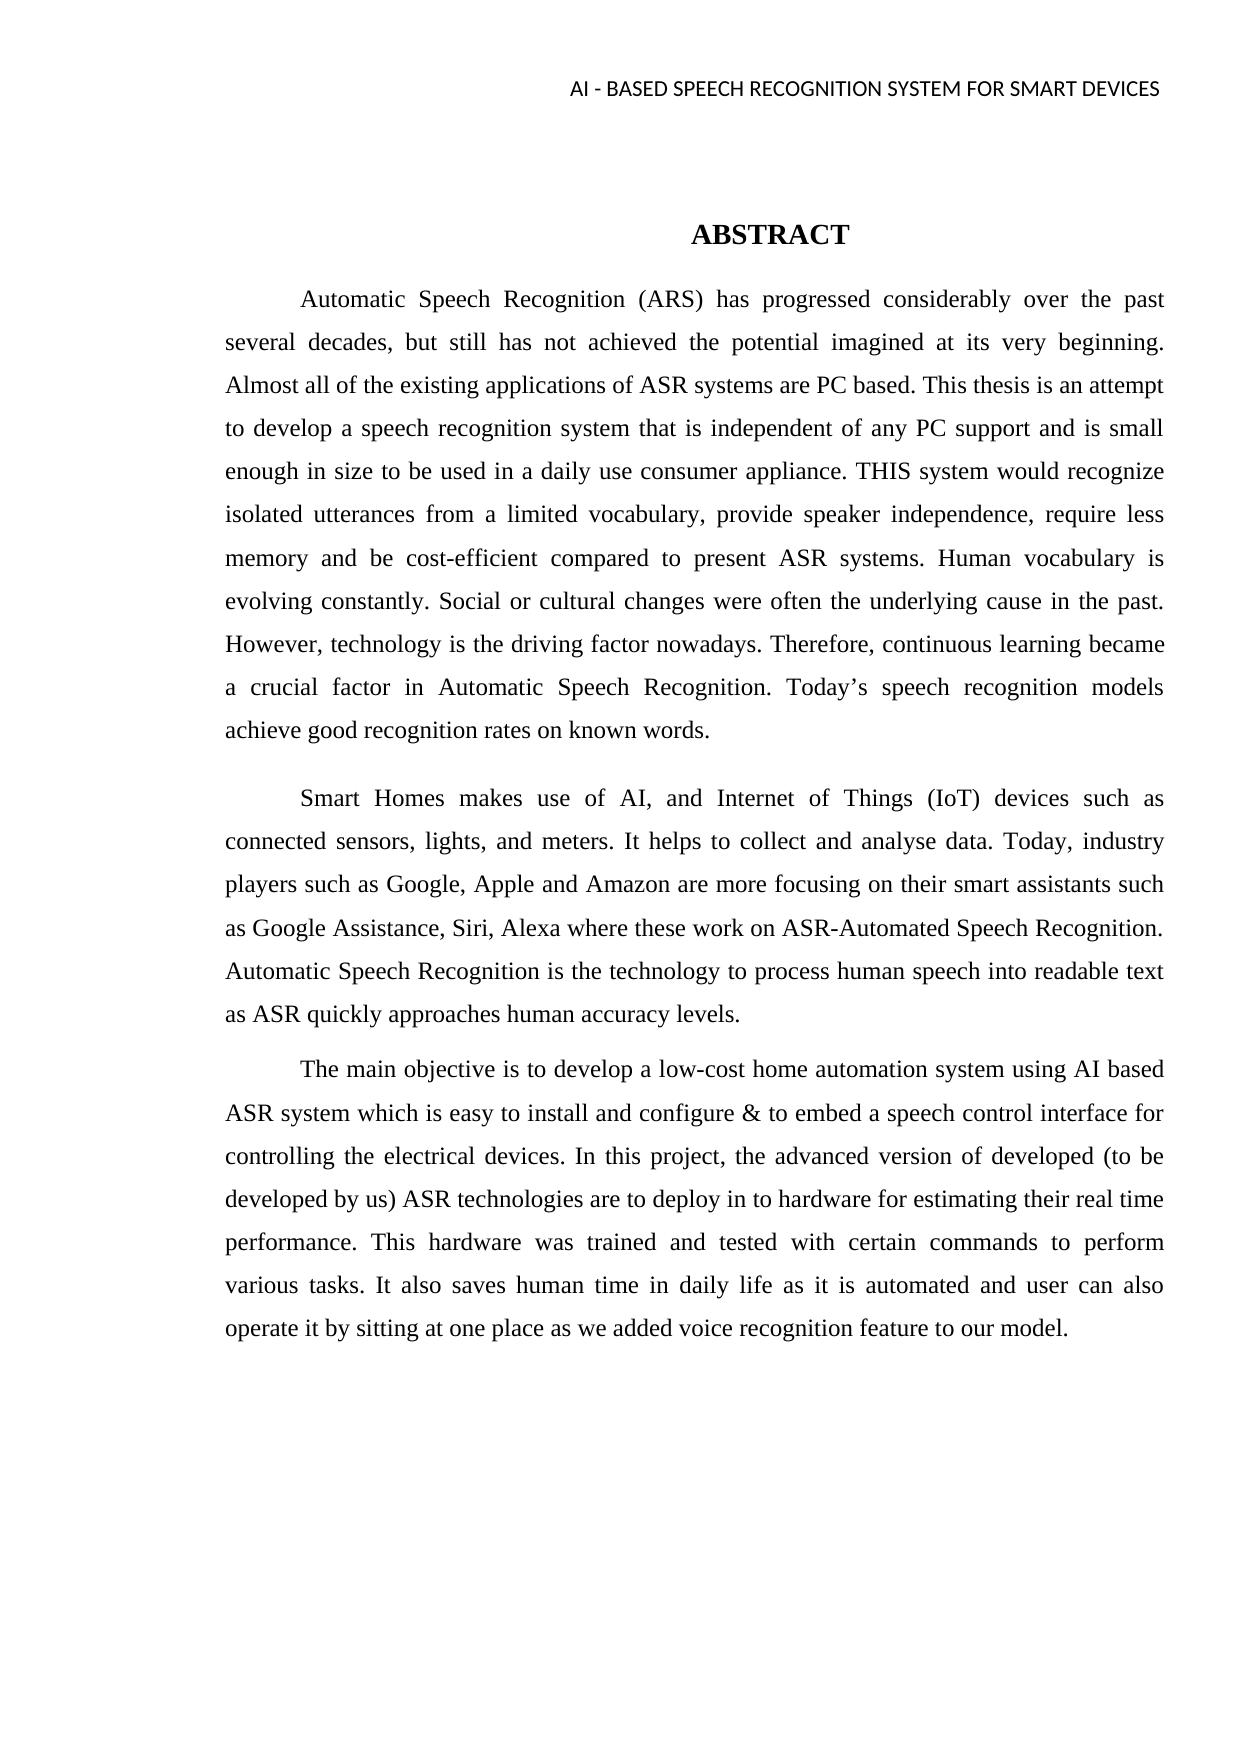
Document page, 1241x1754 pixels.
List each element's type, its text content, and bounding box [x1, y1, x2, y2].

text ABSTRACT [300, 217, 1165, 251]
text Smart Homes makes use of AI, and Internet of Things (IoT) devices such as connected sensors, lights, and meters. It helps to collect and analyse data. Today, industry players such as Google, Apple and Amazon are more focusing on their smart assistants such as Google Assistance, Siri, Alexa where these work on ASR-Automated Speech Recognition. Automatic Speech Recognition is the technology to process human speech into readable text as ASR quickly approaches human accuracy levels. [225, 783, 1165, 1028]
text Automatic Speech Recognition (ARS) has progressed considerably over the past several decades, but still has not achieved the potential imagined at its very beginning. Almost all of the existing applications of ASR systems are PC based. This thesis is an attempt to develop a speech recognition system that is independent of any PC support and is small enough in size to be used in a daily use consumer appliance. THIS system would recognize isolated utterances from a limited vocabulary, provide speaker independence, require less memory and be cost-efficient compared to present ASR systems. Human vocabulary is evolving constantly. Social or cultural changes were often the underlying cause in the past. However, technology is the driving factor nowadays. Therefore, continuous learning became a crucial factor in Automatic Speech Recognition. Today’s speech recognition models achieve good recognition rates on known words. [225, 284, 1165, 744]
text The main objective is to develop a low-cost home automation system using AI based ASR system which is easy to install and configure & to embed a speech control interface for controlling the electrical devices. In this project, the advanced version of developed (to be developed by us) ASR technologies are to deploy in to hardware for estimating their real time performance. This hardware was trained and tested with certain commands to perform various tasks. It also saves human time in daily life as it is automated and user can also operate it by sitting at one place as we added voice recognition feature to our model. [225, 1054, 1165, 1342]
